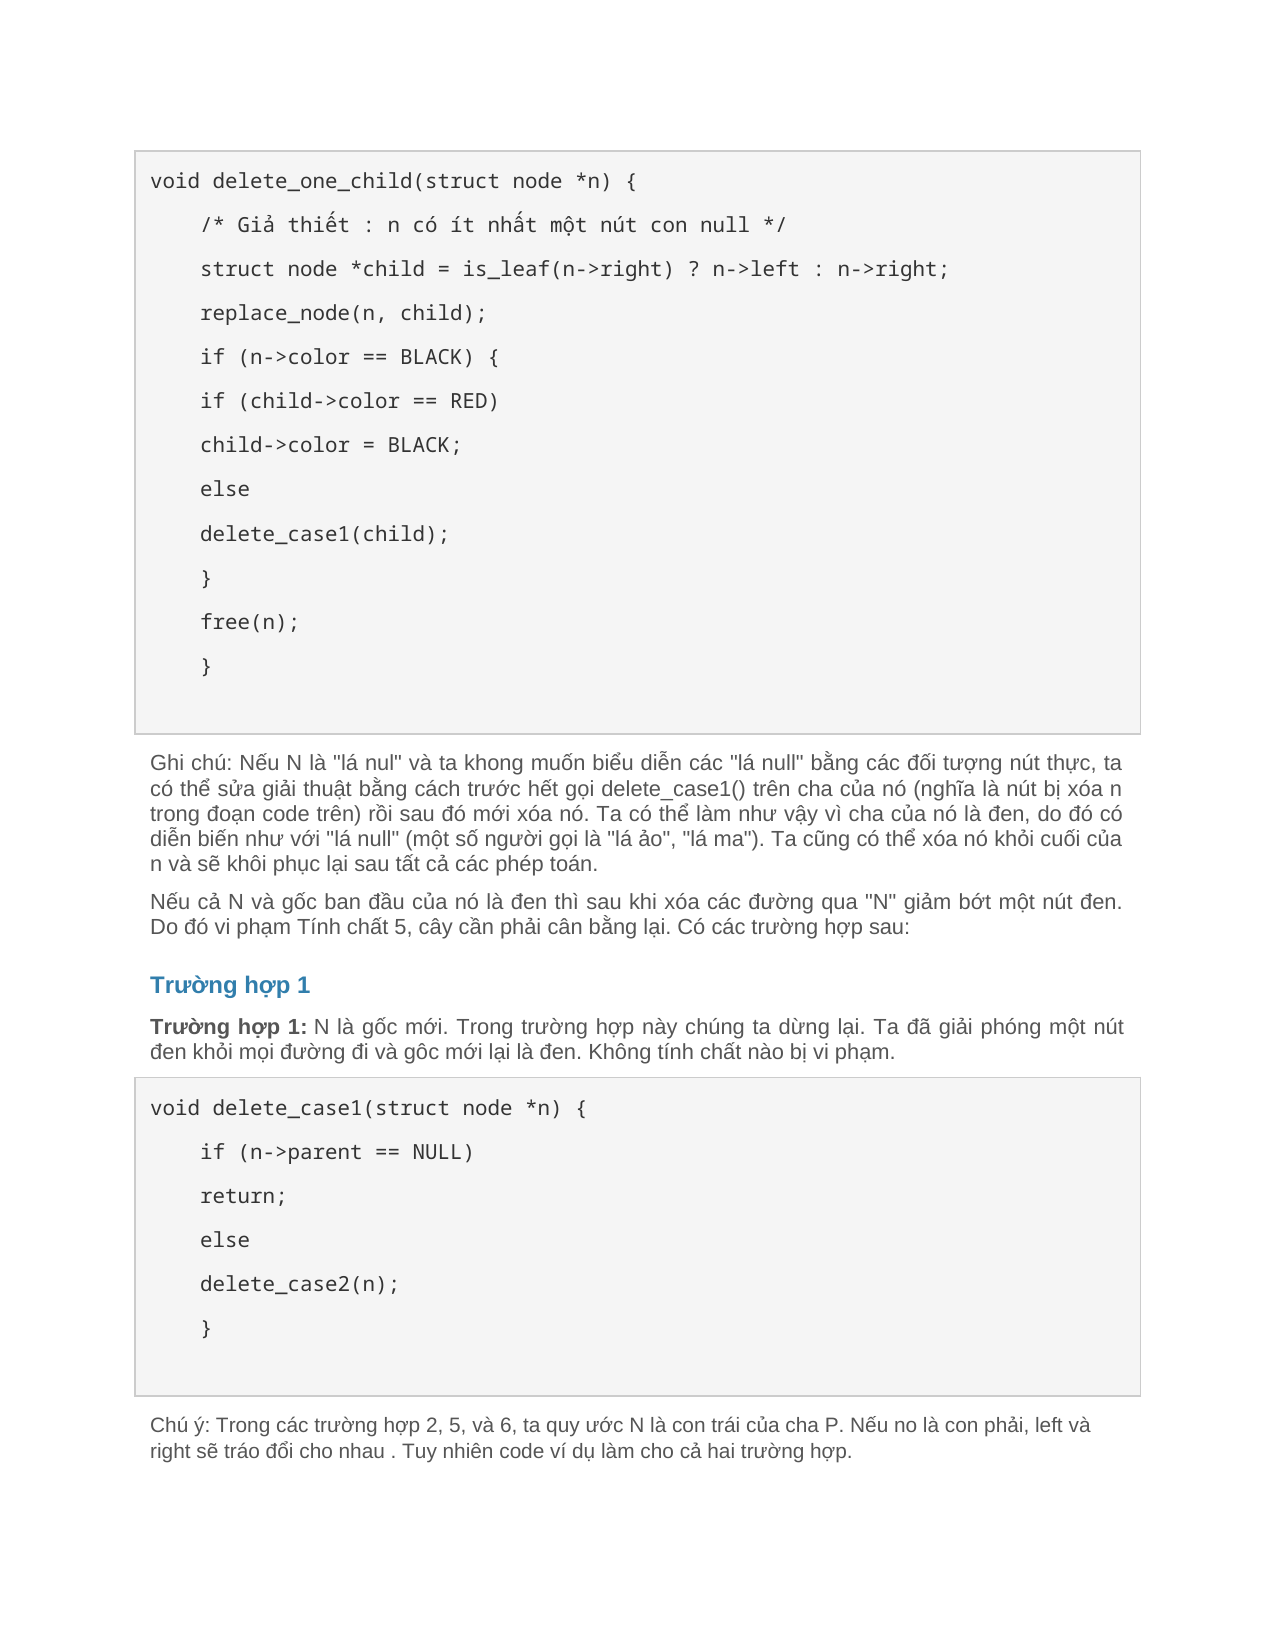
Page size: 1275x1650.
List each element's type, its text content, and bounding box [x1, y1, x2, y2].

text } [136, 635, 1140, 679]
text replace_node(n, child); [136, 282, 1140, 326]
text delete_case1(child); [136, 502, 1140, 547]
text /* Giả thiết : n có ít nhất một nút con null */ [136, 194, 1140, 238]
text if (child->color == RED) [136, 370, 1140, 414]
text child->color = BLACK; [136, 414, 1140, 458]
subtitle Trường hợp 1 [150, 971, 1125, 998]
text Ghi chú: Nếu N là "lá nul" và ta khong muốn biểu diễn các "lá null" bằng các đối tượng nút thực, ta có thể sửa giải thuật bằng cách trước hết gọi delete_case1() trên cha của nó (nghĩa là nút bị xóa n trong đoạn code trên) rồi sau đó mới xóa nó. Ta có thể làm như vậy vì cha của nó là đen, do đó có diễn biến như với "lá null" (một số người gọi là "lá ảo", "lá ma"). Ta cũng có thể xóa nó khỏi cuối của n và sẽ khôi phục lại sau tất cả các phép toán. [150, 750, 1125, 876]
text void delete_one_child(struct node *n) { [136, 152, 1140, 194]
text if (n->color == BLACK) { [136, 326, 1140, 370]
text free(n); [136, 591, 1140, 635]
text } [136, 1297, 1140, 1341]
text Trường hợp 1: N là gốc mới. Trong trường hợp này chúng ta dừng lại. Ta đã giải phóng một nút đen khỏi mọi đường đi và gôc mới lại là đen. Không tính chất nào bị vi phạm. [150, 1014, 1125, 1064]
text if (n->parent == NULL) [136, 1121, 1140, 1165]
text else [136, 458, 1140, 502]
text Nếu cả N và gốc ban đầu của nó là đen thì sau khi xóa các đường qua "N" giảm bớt một nút đen. Do đó vi phạm Tính chất 5, cây cần phải cân bằng lại. Có các trường hợp sau: [150, 889, 1125, 939]
text struct node *child = is_leaf(n->right) ? n->left : n->right; [136, 238, 1140, 282]
text void delete_case1(struct node *n) { [136, 1078, 1140, 1121]
text delete_case2(n); [136, 1253, 1140, 1297]
text } [136, 547, 1140, 591]
text Chú ‎ý: Trong các trường hợp 2, 5, và 6, ta quy ước N là con trái của cha P. Nếu no là con phải, left và right sẽ tráo đổi cho nhau . Tuy nhiên code ví dụ làm cho cả hai trường hợp. [150, 1413, 1125, 1462]
text return; [136, 1165, 1140, 1209]
text else [136, 1209, 1140, 1253]
